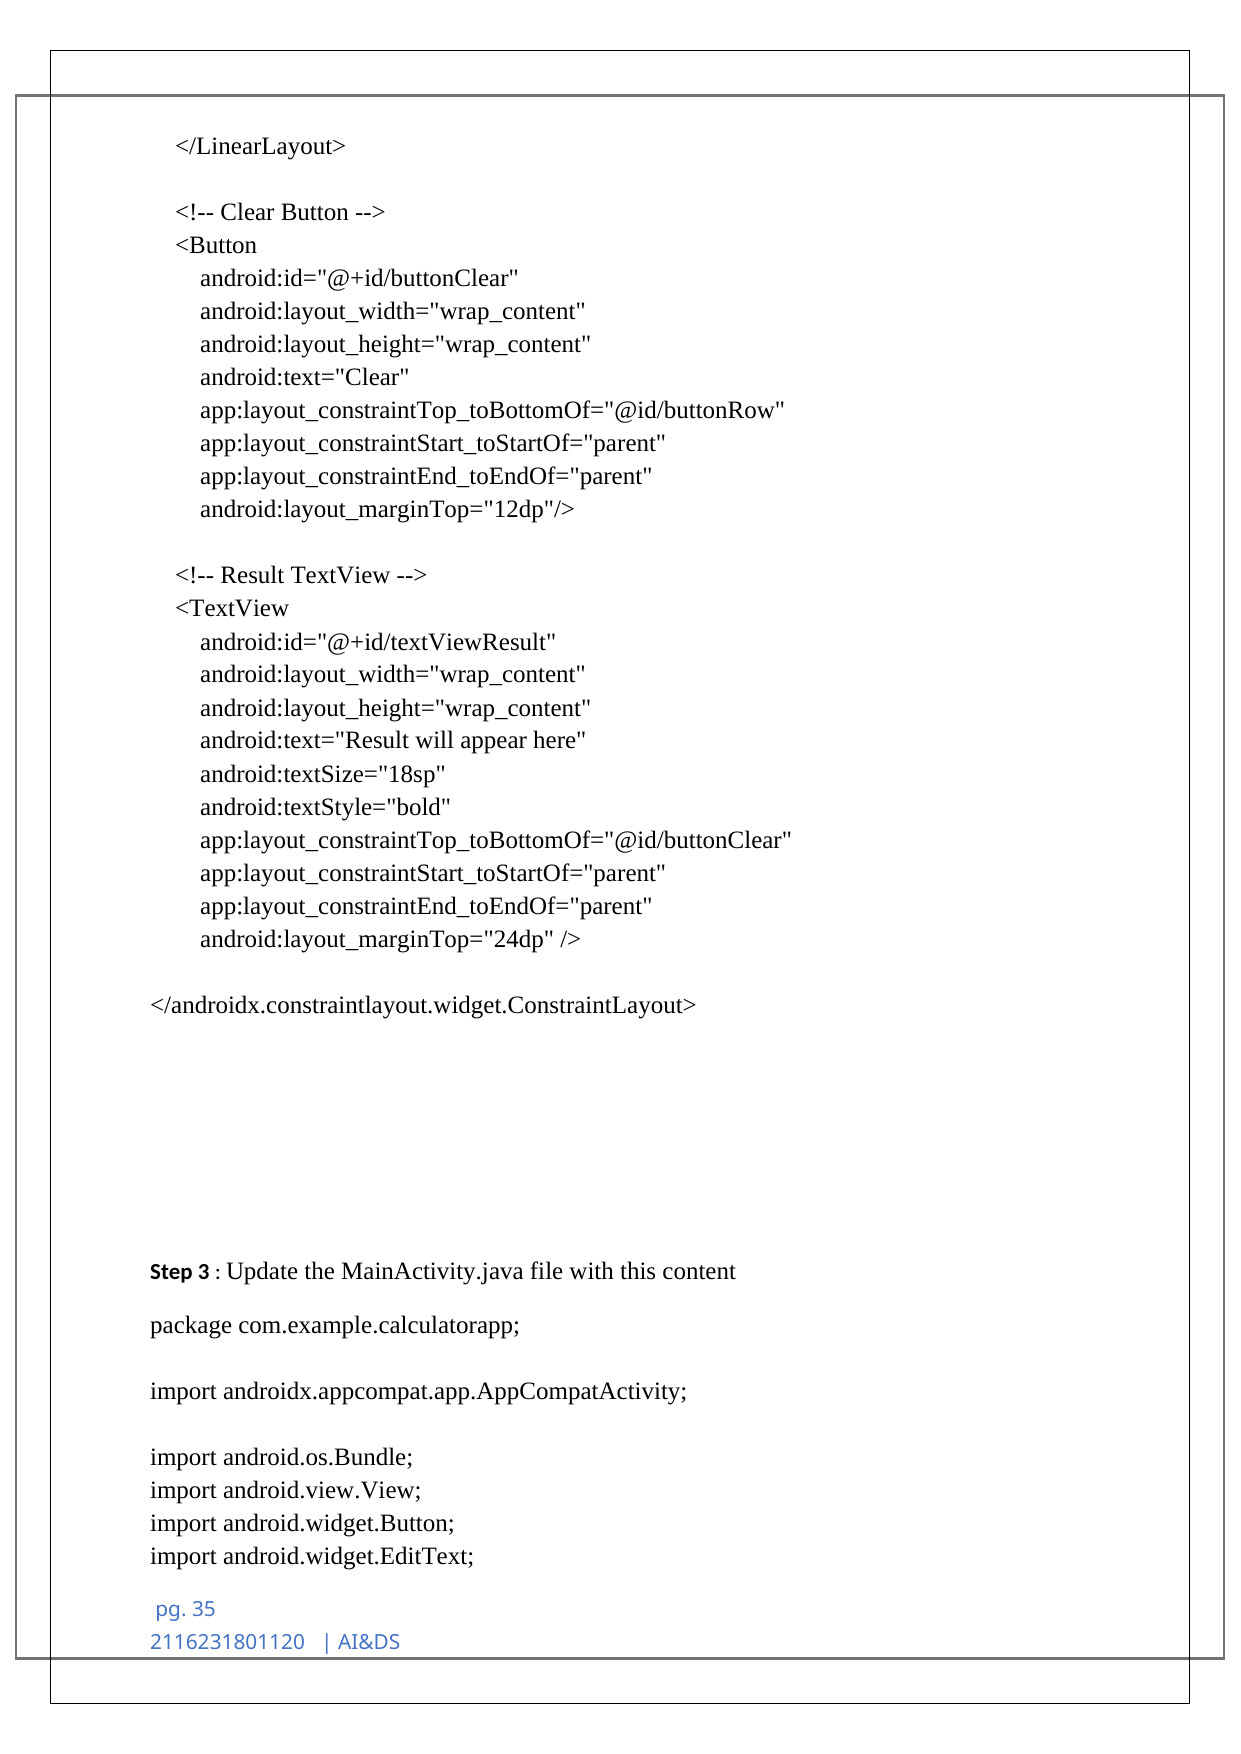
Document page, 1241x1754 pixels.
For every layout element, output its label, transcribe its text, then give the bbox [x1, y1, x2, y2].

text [150, 131, 1090, 1018]
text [150, 1310, 1090, 1570]
text Step 3 : Update the MainActivity.java file with this content [150, 1256, 1090, 1285]
